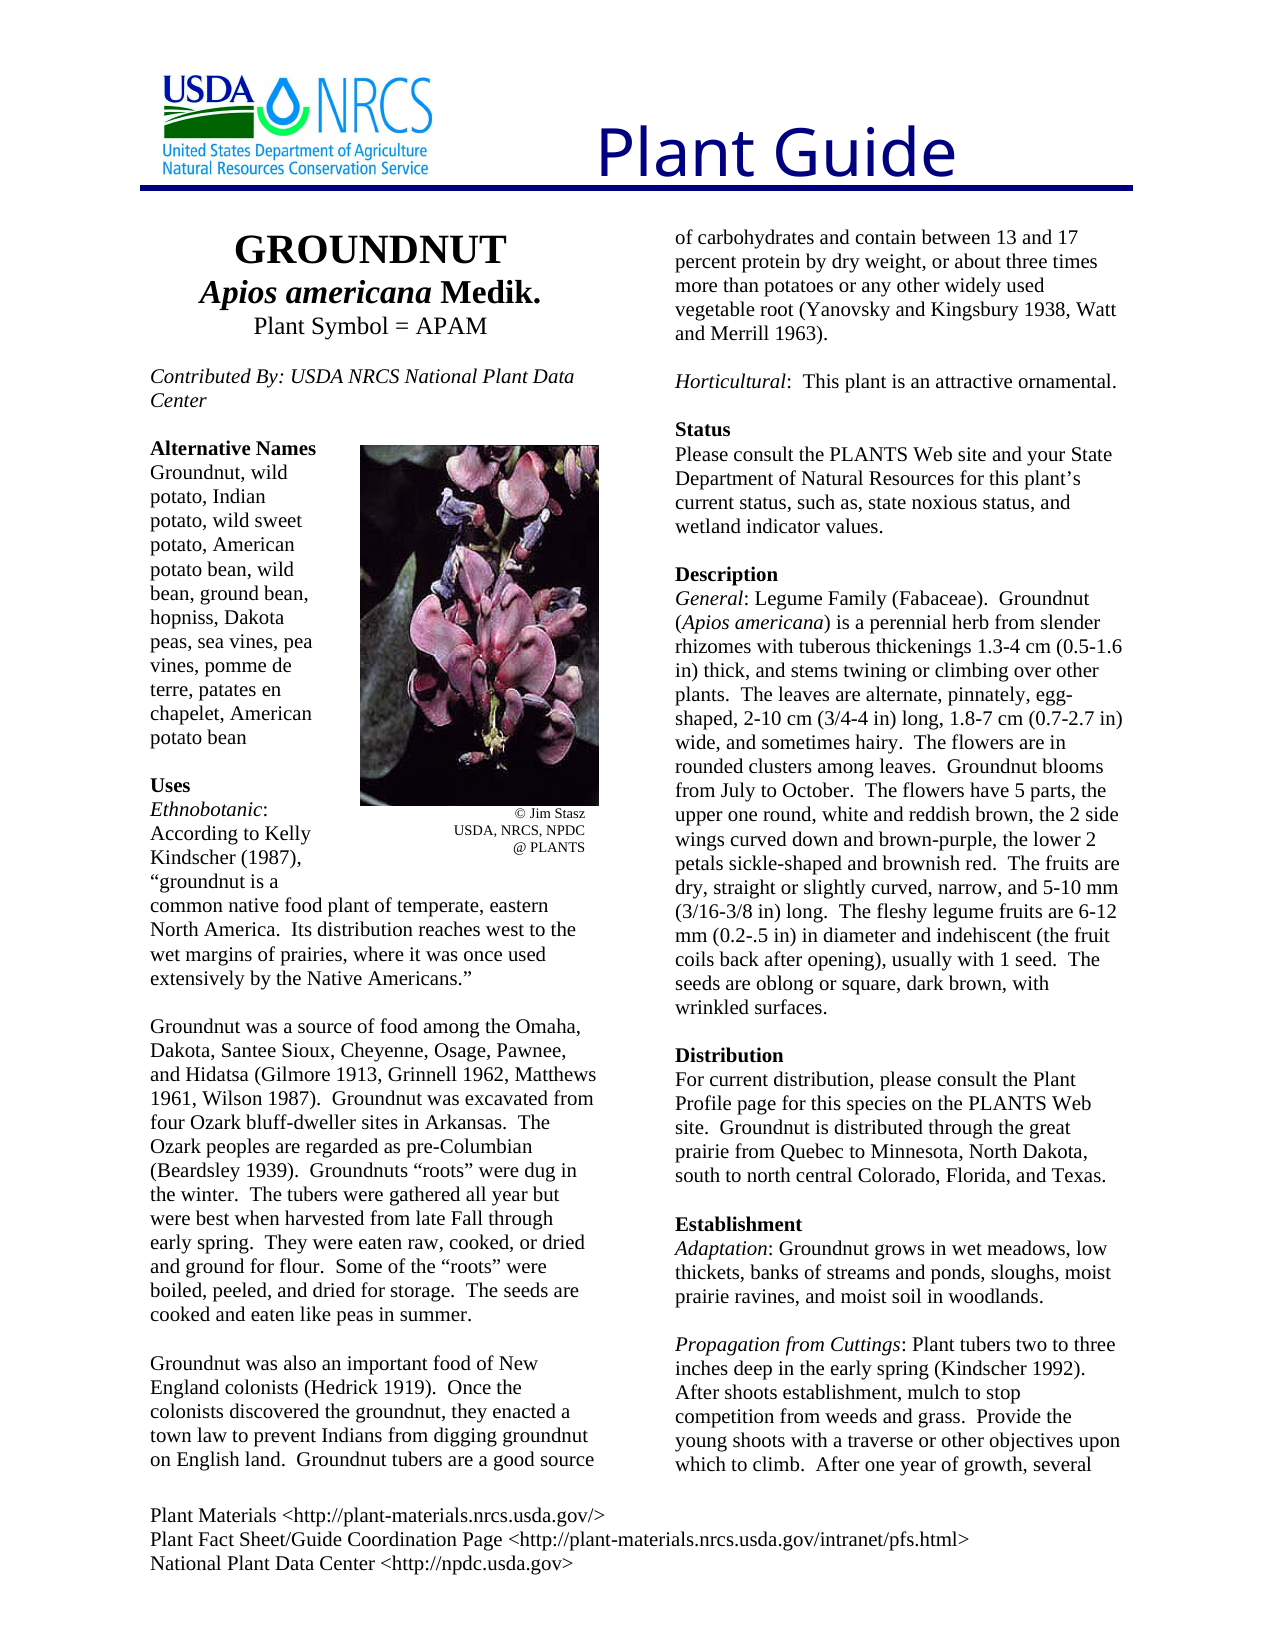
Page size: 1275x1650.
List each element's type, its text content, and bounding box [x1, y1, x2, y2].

text Groundnut was also an important food of colonists (Hedrick 1919). Once the colonists discovered the groundnut, they enacted a town law to prevent Indians from digging groundnut on English land. Groundnut tubers are a good source of carbohydrates and contain between 13 and 17 percent protein by dry weight, or about three times more than potatoes or any other widely used vegetable root (Yanovsky and Kingsbury 1938, Watt and Merrill 1963). [150, 1351, 600, 1471]
text Adaptation: Groundnut grows in wet meadows, low thickets, banks of streams and ponds, sloughs, moist prairie ravines, and moist soil in woodlands. [675, 1236, 1125, 1308]
subtitle Contributed By: [150, 364, 600, 412]
subtitle Status [675, 417, 1125, 441]
table_cell Apios Medik. [141, 273, 600, 311]
subtitle Establishment [675, 1211, 1125, 1236]
subtitle Distribution [675, 1043, 1125, 1067]
text Groundnut, wild potato, Indian potato, wild sweet potato, American potato bean, wild bean, ground bean, hopniss, Dakota peas, sea vines, pea vines, pomme de terre, patates en chapelet, American potato bean [150, 460, 345, 749]
text Groundnut was a source of food among the , Dakota, Santee Sioux, , Osage, Pawnee, and Hidatsa (Gilmore 1913, Grinnell 1962, Matthews 1961, Wilson 1987). Groundnut was excavated from four Ozark bluff-dweller sites in . The Ozark peoples are regarded as pre-Columbian (Beardsley 1939). Groundnuts “roots” were dug in the winter. The tubers were gathered all year but were best when harvested from late Fall through early spring. They were eaten raw, cooked, or dried and ground for flour. Some of the “roots” were boiled, peeled, and dried for storage. The seeds are cooked and eaten like peas in summer. [150, 1014, 600, 1326]
subtitle Description [675, 562, 1125, 586]
text Horticultural: This plant is an attractive ornamental. [675, 369, 1125, 393]
text Ethnobotanic: According to Kelly Kindscher (1987), “groundnut is a common native food plant of temperate, eastern . Its distribution reaches west to the wet margins of prairies, where it was once used extensively by the Native Americans.” [150, 797, 600, 989]
subtitle Uses [150, 773, 345, 797]
text Groundnut was also an important food of colonists (Hedrick 1919). Once the colonists discovered the groundnut, they enacted a town law to prevent Indians from digging groundnut on English land. Groundnut tubers are a good source of carbohydrates and contain between 13 and 17 percent protein by dry weight, or about three times more than potatoes or any other widely used vegetable root (Yanovsky and Kingsbury 1938, Watt and Merrill 1963). [675, 225, 1125, 345]
picture [360, 445, 599, 806]
table_header groundnut [141, 225, 600, 273]
subtitle Alternative Names [150, 436, 600, 460]
picture [162, 75, 433, 177]
text For current distribution, please consult the Plant Profile page for this species on the PLANTS Web site. Groundnut is distributed through the great prairie from to , North Dakota, south to north central , , and . [675, 1067, 1125, 1187]
text Please consult the PLANTS Web site and your State Department of Natural Resources for this plant’s current status, such as, state noxious status, and wetland indicator values. [675, 441, 1125, 538]
table_cell Plant Symbol = APAM [141, 311, 600, 340]
text General: Legume Family (Fabaceae). Groundnut (Apios ) is a perennial herb from slender rhizomes with tuberous thickenings 1.3-4 cm (0.5-1.6 in) thick, and stems twining or climbing over other plants. The leaves are alternate, pinnately, egg-shaped, 2-10 cm (3/4-4 in) long, 1.8-7 cm (0.7-2.7 in) wide, and sometimes hairy. The flowers are in rounded clusters among leaves. Groundnut blooms from July to October. The flowers have 5 parts, the upper one round, white and reddish brown, the 2 side wings curved down and brown-purple, the lower 2 petals sickle-shaped and brownish red. The fruits are dry, straight or slightly curved, narrow, and 5-10 mm (3/16-3/8 in) long. The fleshy legume fruits are 6-12 mm (0.2-.5 in) in diameter and indehiscent (the fruit coils back after opening), usually with 1 seed. The seeds are oblong or square, dark brown, with wrinkled surfaces. [675, 586, 1125, 1019]
